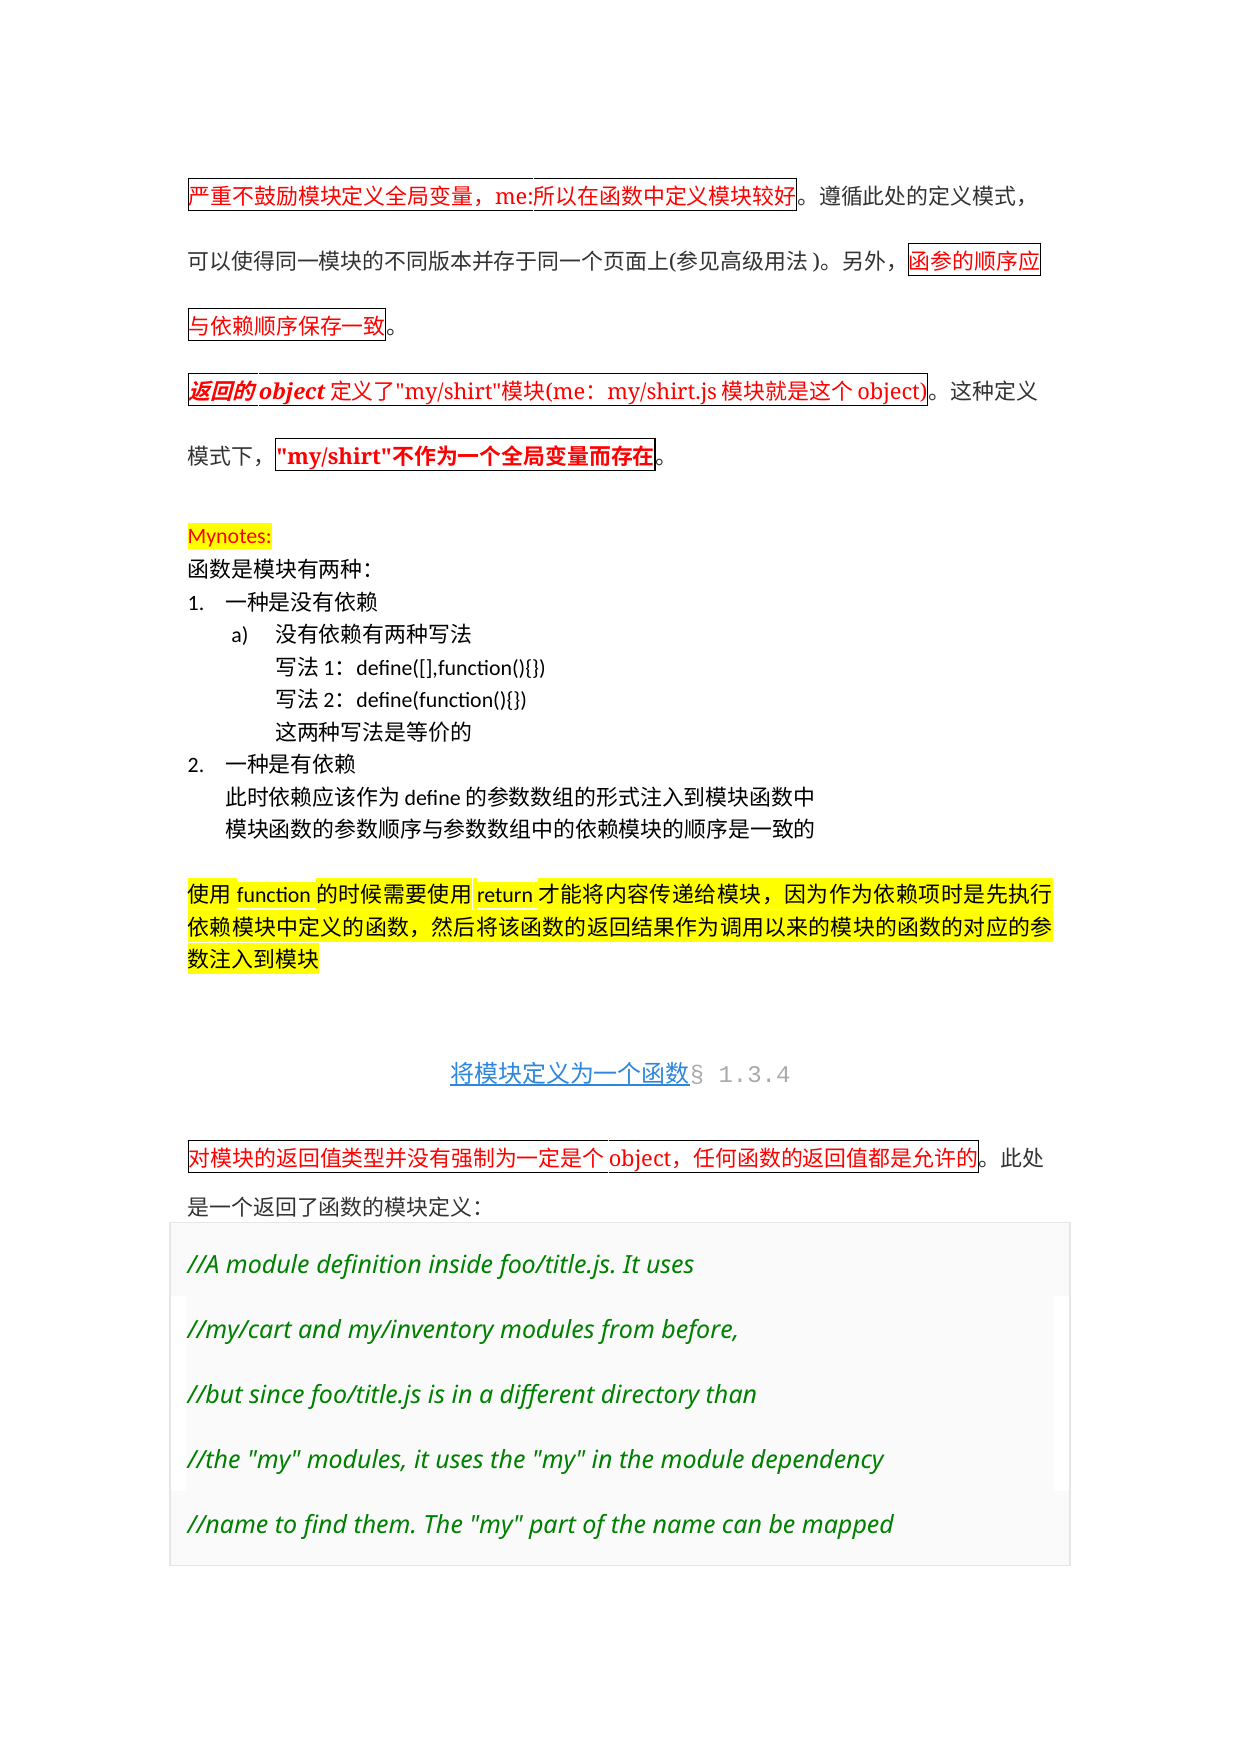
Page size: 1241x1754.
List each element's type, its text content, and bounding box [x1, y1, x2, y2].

list 没有依赖有两种写法 [231, 617, 1053, 649]
text 严重不鼓励模块定义全局变量，me:所以在函数中定义模块较好。遵循此处的定义模式，可以使得同一模块的不同版本并存于同一个页面上(参见高级用法 )。另外，函参的顺序应与依赖顺序保存一致。 [187, 162, 1053, 357]
text 返回的object定义了"my/shirt"模块(me：my/shirt.js模块就是这个object)。这种定义模式下，"my/shirt"不作为一个全局变量而存在。 [187, 357, 1053, 487]
text 此时依赖应该作为define的参数数组的形式注入到模块函数中 [225, 779, 1053, 812]
text 使用function的时候需要使用return才能将内容传递给模块，因为作为依赖项时是先执行依赖模块中定义的函数，然后将该函数的返回结果作为调用以来的模块的函数的对应的参数注入到模块 [187, 877, 1053, 974]
text //but since foo/title.js is in a different directory than [187, 1361, 1053, 1426]
text 模块函数的参数顺序与参数数组中的依赖模块的顺序是一致的 [225, 812, 1053, 844]
text Mynotes: [187, 519, 1053, 552]
text //my/cart and my/inventory modules from before, [187, 1296, 1053, 1361]
list 这两种写法是等价的 [275, 714, 1053, 747]
list 写法1：define([],function(){}) [275, 649, 1053, 682]
text //the "my" modules, it uses the "my" in the module dependency [187, 1426, 1053, 1482]
list 一种是没有依赖 [187, 584, 1053, 617]
text 函数是模块有两种： [187, 552, 1053, 584]
text //name to find them. The "my" part of the name can be mapped [171, 1482, 1069, 1565]
list 写法2：define(function(){}) [275, 682, 1053, 714]
subtitle 将模块定义为一个函数§ 1.3.4 [187, 1039, 1053, 1104]
list 一种是有依赖 [187, 747, 1053, 779]
text 对模块的返回值类型并没有强制为一定是个object，任何函数的返回值都是允许的。此处是一个返回了函数的模块定义： [187, 1124, 1053, 1222]
text //A module definition inside foo/title.js. It uses [171, 1223, 1069, 1296]
